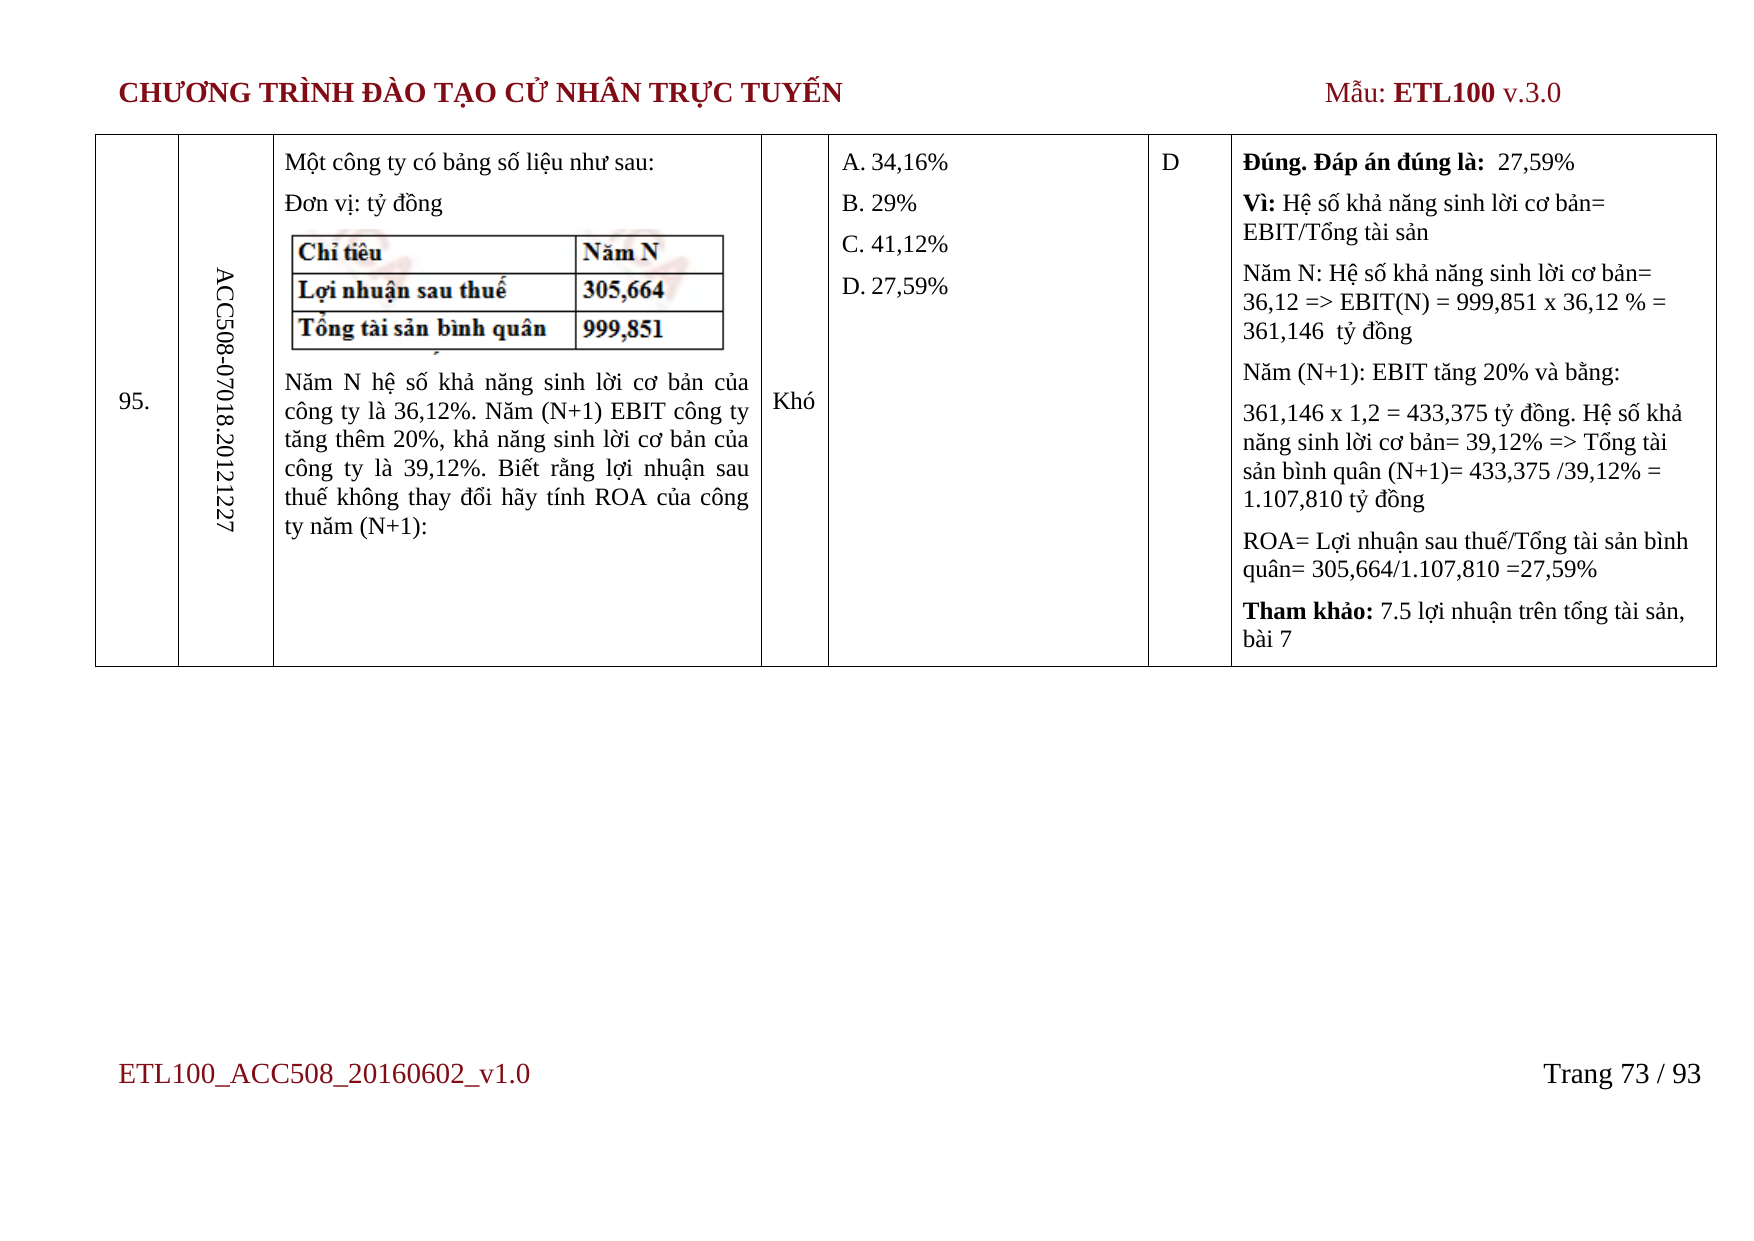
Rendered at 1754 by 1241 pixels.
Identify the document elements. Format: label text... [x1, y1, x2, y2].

table_cell Một công ty có bảng số liệu như sau: Đơn vị: tỷ đồng Năm N hệ số khả năng sinh lời cơ bản của công ty là 36,12%. Năm (N+1) EBIT công ty tăng thêm 20%, khả năng sinh lời cơ bản của công ty là 39,12%. Biết rằng lợi nhuận sau thuế không thay đổi hãy tính ROA của công ty năm (N+1): [274, 135, 761, 666]
table_cell ACC508-07018.20121227 [179, 135, 273, 666]
table_cell Khó [762, 135, 828, 666]
picture [284, 229, 732, 355]
table_cell D [1149, 135, 1231, 666]
table_cell 34,16% 29% 41,12% 27,59% [829, 135, 1148, 666]
table_cell [96, 135, 178, 666]
table_cell Đúng. Đáp án đúng là: 27,59% Vì: Hệ số khả năng sinh lời cơ bản= EBIT/Tổng tài sản Năm N: Hệ số khả năng sinh lời cơ bản= 36,12 => EBIT(N) = 999,851 x 36,12 % = 361,146 tỷ đồng Năm (N+1): EBIT tăng 20% và bằng: 361,146 x 1,2 = 433,375 tỷ đồng. Hệ số khả năng sinh lời cơ bản= 39,12% => Tổng tài sản bình quân (N+1)= 433,375 /39,12% = 1.107,810 tỷ đồng ROA= Lợi nhuận sau thuế/Tổng tài sản bình quân= 305,664/1.107,810 =27,59% Tham khảo: 7.5 lợi nhuận trên tổng tài sản, bài 7 [1232, 135, 1716, 666]
